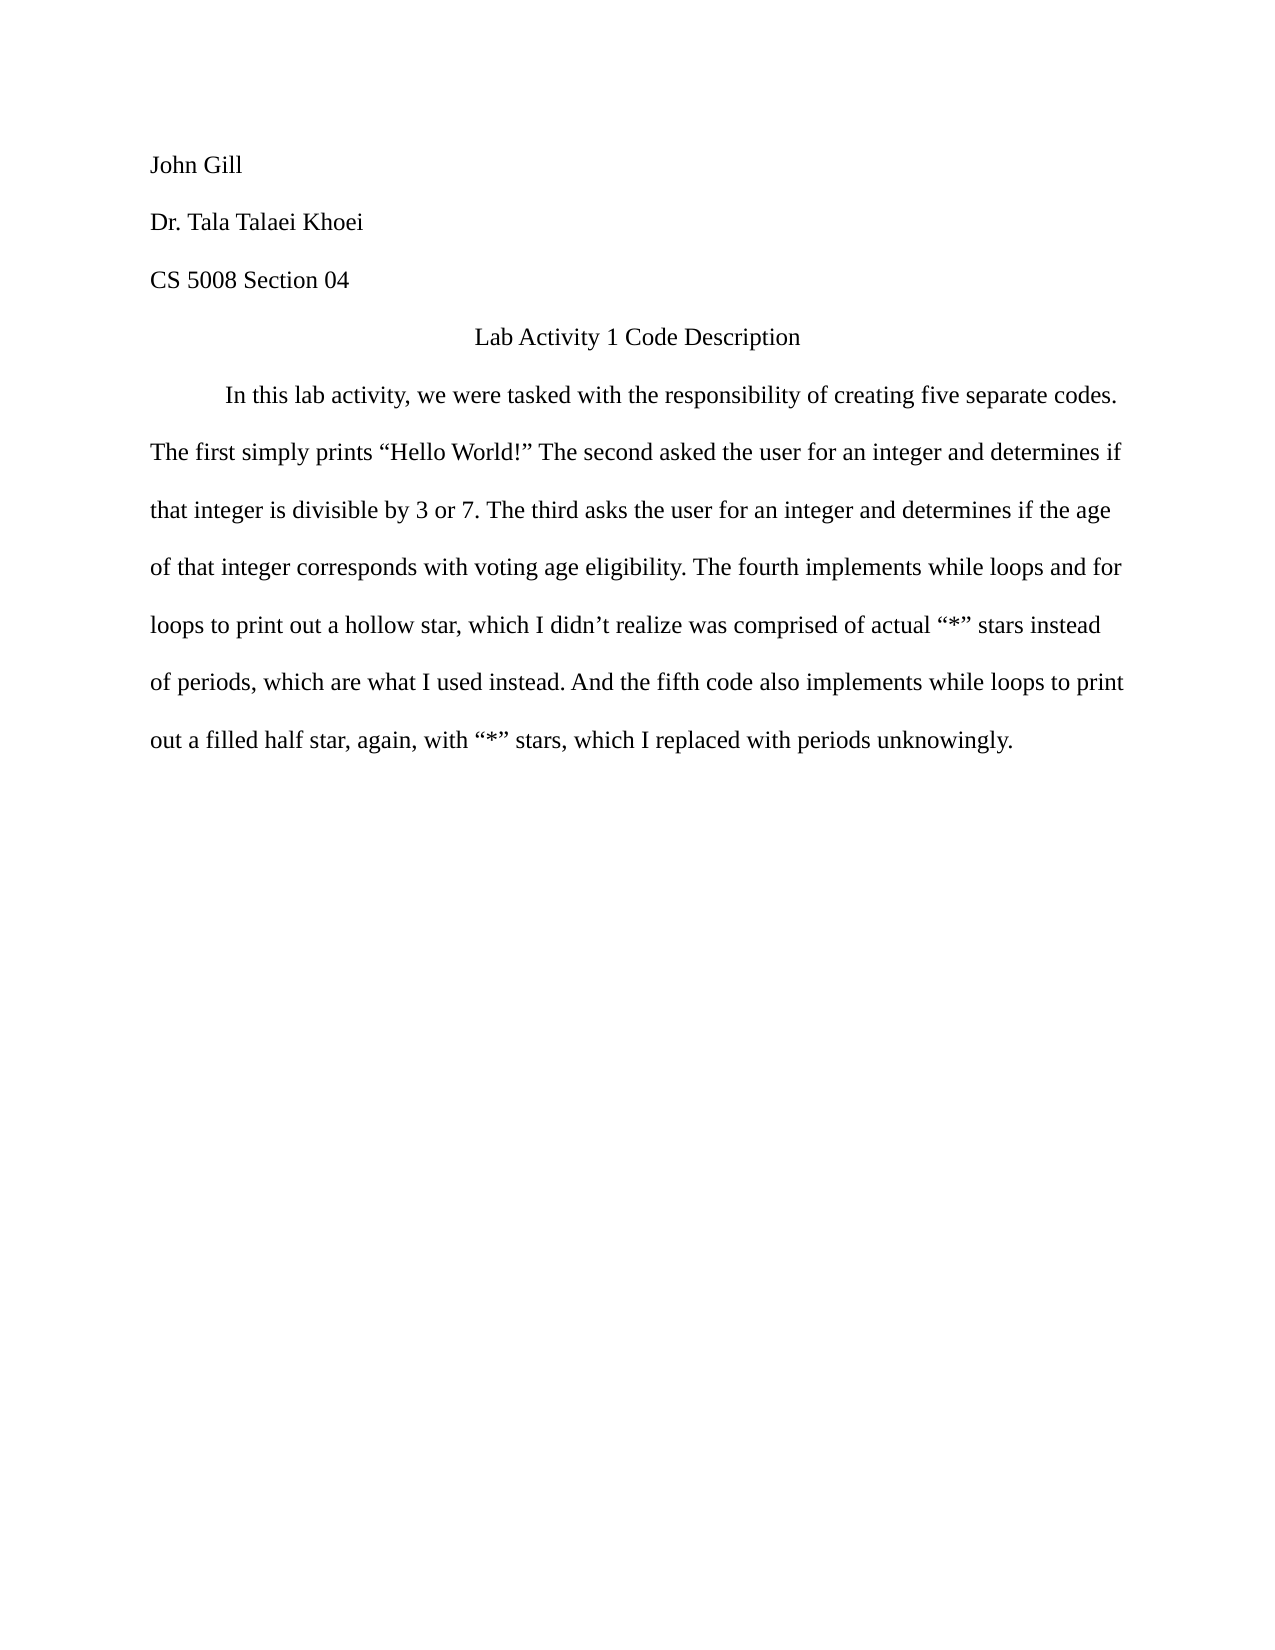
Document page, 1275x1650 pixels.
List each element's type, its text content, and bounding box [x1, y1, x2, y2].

text In this lab activity, we were tasked with the responsibility of creating five separate codes. The first simply prints “Hello World!” The second asked the user for an integer and determines if that integer is divisible by 3 or 7. The third asks the user for an integer and determines if the age of that integer corresponds with voting age eligibility. The fourth implements while loops and for loops to print out a hollow star, which I didn’t realize was comprised of actual “*” stars instead of periods, which are what I used instead. And the fifth code also implements while loops to print out a filled half star, again, with “*” stars, which I replaced with periods unknowingly. [150, 380, 1125, 754]
text John Gill [150, 150, 1125, 179]
text CS 5008 Section 04 [150, 265, 1125, 294]
text Dr. Tala Talaei Khoei [150, 207, 1125, 236]
text Lab Activity 1 Code Description [150, 322, 1125, 351]
